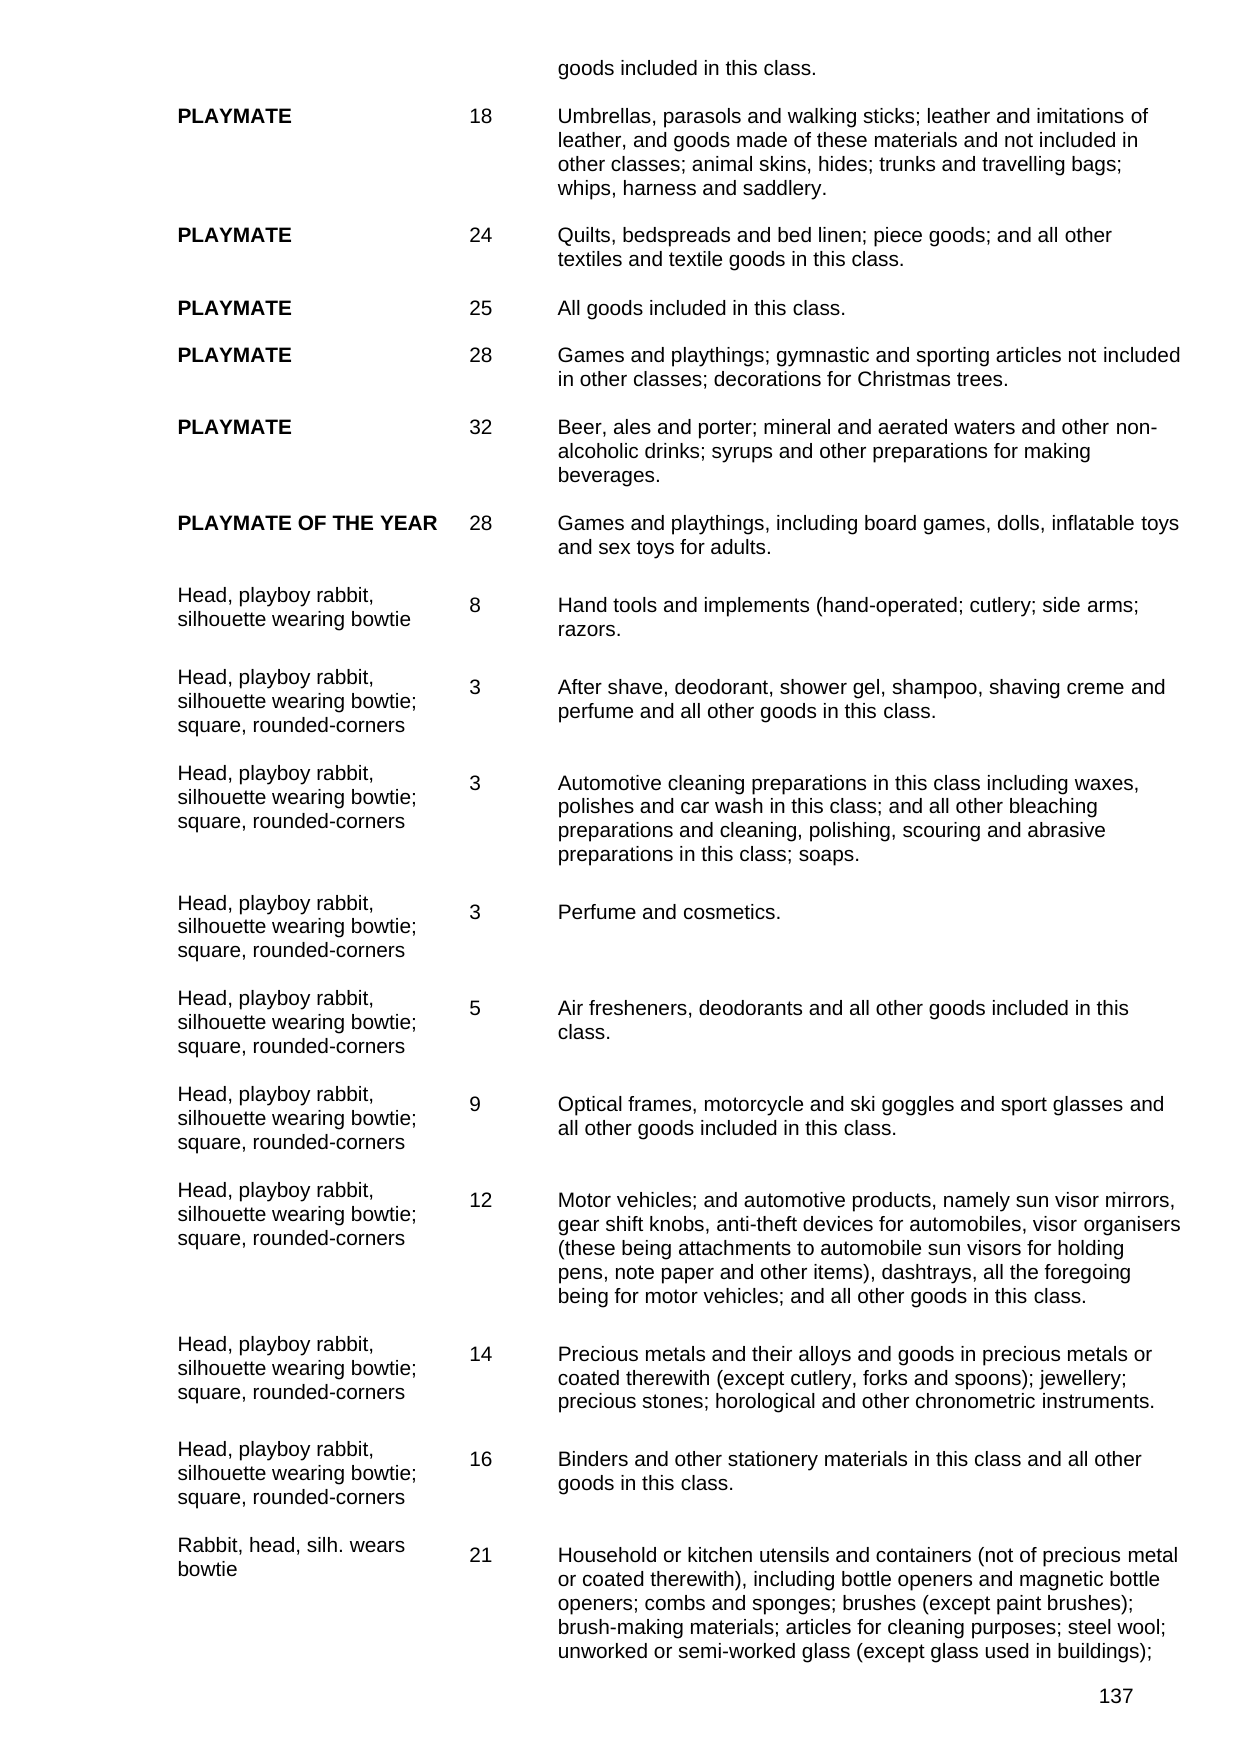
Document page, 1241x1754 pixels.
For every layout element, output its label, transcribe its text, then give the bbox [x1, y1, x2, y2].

text alcoholic drinks; syrups and other preparations for making beverages. [558, 439, 1094, 487]
text Head, playboy rabbit, silhouette wearing bowtie; square, rounded-corners [177, 1178, 419, 1250]
text 3 Perfume and cosmetics. [469, 900, 1240, 924]
text Head, playboy rabbit, silhouette wearing bowtie; square, rounded-corners [177, 761, 419, 832]
text Rabbit, head, silh. wears bowtie [177, 1533, 408, 1581]
text Head, playboy rabbit, silhouette wearing bowtie; square, rounded-corners [177, 890, 419, 962]
text textiles and textile goods in this class. [558, 248, 1240, 271]
text 16 Binders and other stationery materials in this class and all other goods in this class. [469, 1447, 1143, 1495]
text PLAYMATE 25 All goods included in this class. [177, 296, 1240, 319]
text Head, playboy rabbit, silhouette wearing bowtie; square, rounded-corners [177, 1082, 419, 1154]
text Head, playboy rabbit, silhouette wearing bowtie; square, rounded-corners [177, 986, 419, 1058]
text PLAYMATE 32 Beer, ales and porter; mineral and aerated waters and other non- [177, 415, 1240, 439]
text PLAYMATE 18 Umbrellas, parasols and walking sticks; leather and imitations of [177, 104, 1240, 128]
text 14 Precious metals and their alloys and goods in precious metals or coated therewith (except cutlery, forks and spoons); jewellery; precious stones; horological and other chronometric instruments. [469, 1341, 1156, 1413]
text 9 Optical frames, motorcycle and ski goggles and sport glasses and all other goods included in this class. [469, 1092, 1165, 1140]
text 3 Automotive cleaning preparations in this class including waxes, polishes and car wash in this class; and all other bleaching preparations and cleaning, polishing, scouring and abrasive preparations in this class; soaps. [469, 770, 1140, 866]
text 3 After shave, deodorant, shower gel, shampoo, shaving creme and perfume and all other goods in this class. [469, 674, 1166, 722]
text and sex toys for adults. [558, 535, 1240, 559]
text PLAYMATE OF THE YEAR 28 Games and playthings, including board games, dolls, inflatable toys [177, 511, 1240, 535]
text 5 Air fresheners, deodorants and all other goods included in this class. [469, 996, 1131, 1044]
text Head, playboy rabbit, silhouette wearing bowtie; square, rounded-corners [177, 1437, 419, 1509]
text Head, playboy rabbit, silhouette wearing bowtie; square, rounded-corners [177, 1332, 419, 1403]
text Head, playboy rabbit, silhouette wearing bowtie [177, 583, 413, 631]
text leather, and goods made of these materials and not included in other classes; animal skins, hides; trunks and travelling bags; whips, harness and saddlery. [558, 128, 1142, 200]
text 8 Hand tools and implements (hand-operated; cutlery; side arms; razors. [469, 593, 1140, 641]
text PLAYMATE 28 Games and playthings; gymnastic and sporting articles not included [177, 343, 1240, 367]
text in other classes; decorations for Christmas trees. [558, 367, 1240, 391]
text Head, playboy rabbit, silhouette wearing bowtie; square, rounded-corners [177, 665, 419, 737]
text 12 Motor vehicles; and automotive products, namely sun visor mirrors, gear shift knobs, anti-theft devices for automobiles, visor organisers (these being attachments to automobile sun visors for holding pens, note paper and other items), dashtrays, all the foregoing being for motor vehicles; and all other goods in this class. [469, 1188, 1181, 1307]
text PLAYMATE 24 Quilts, bedspreads and bed linen; piece goods; and all other [177, 224, 1240, 248]
text goods included in this class. [558, 56, 1240, 80]
